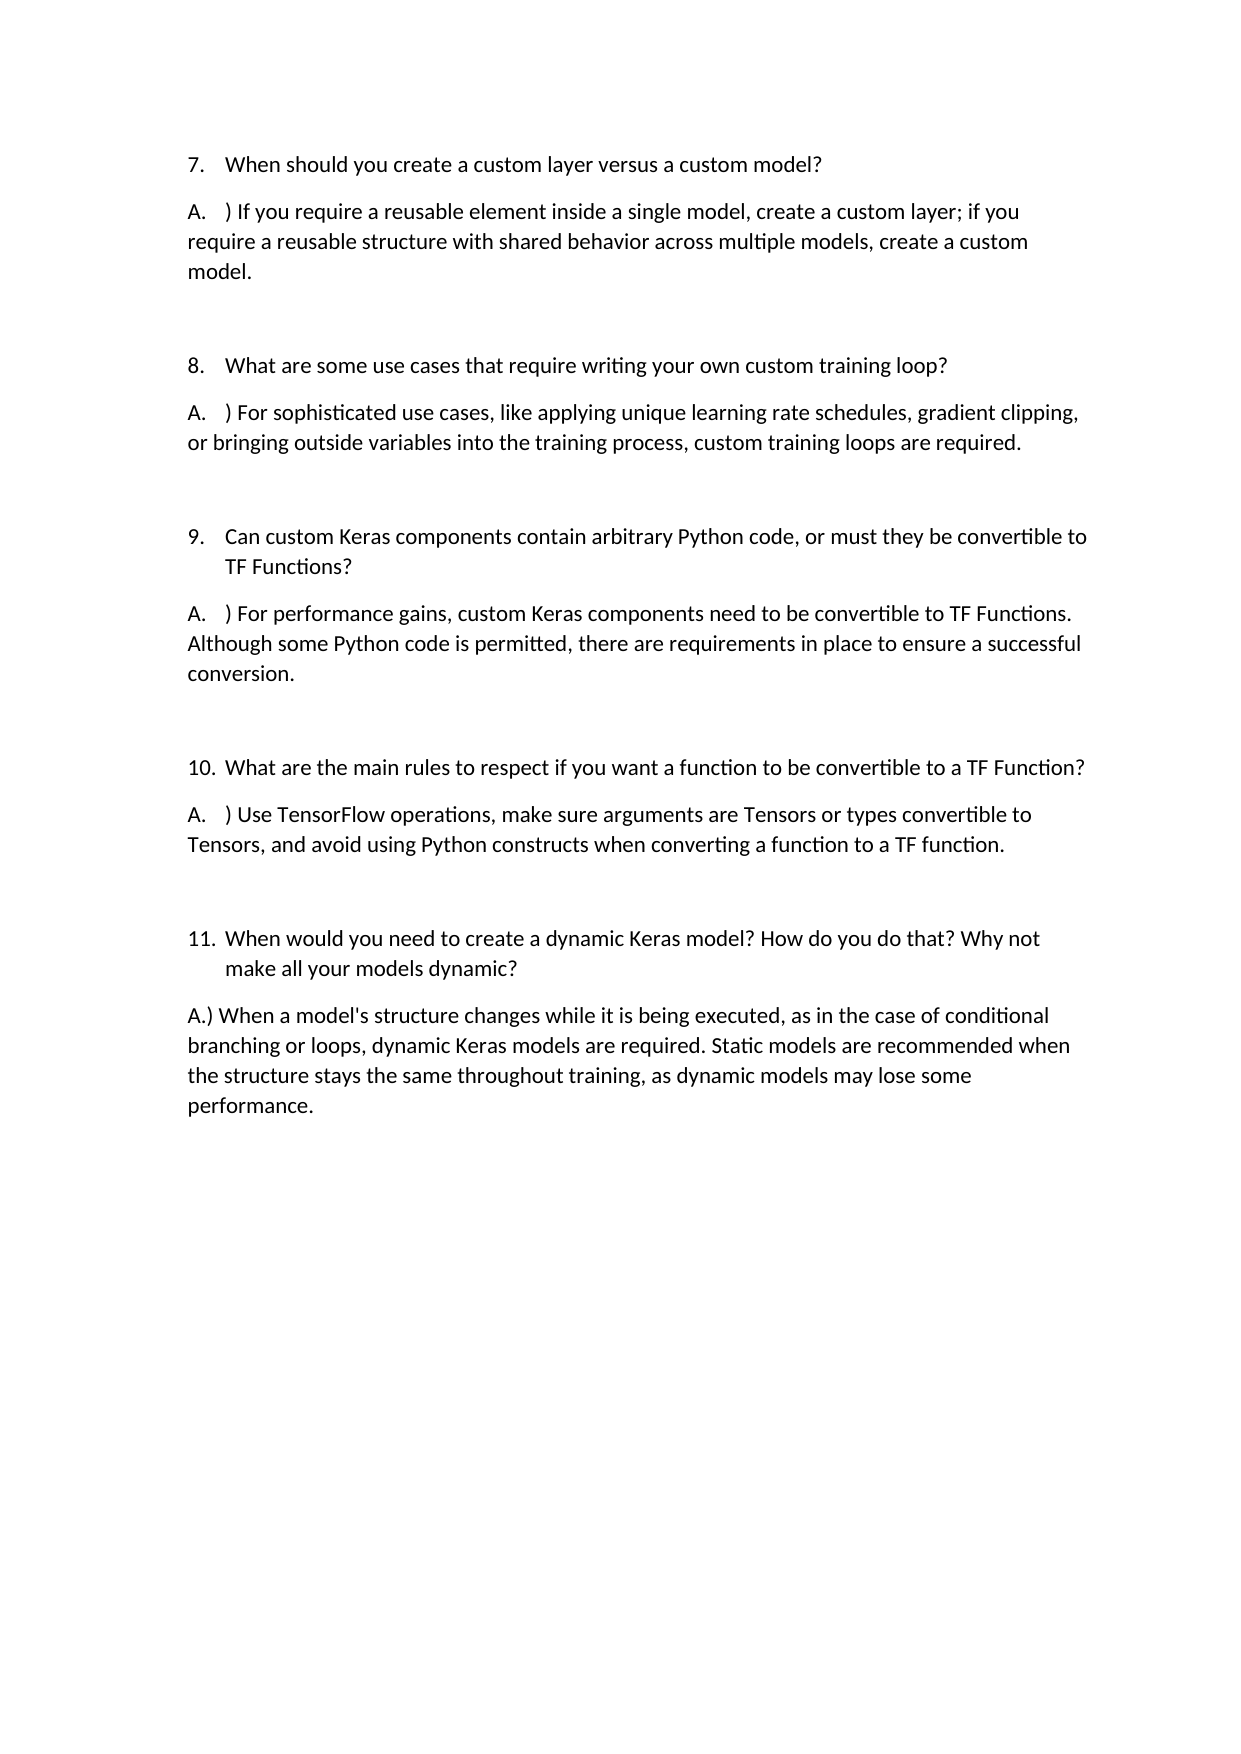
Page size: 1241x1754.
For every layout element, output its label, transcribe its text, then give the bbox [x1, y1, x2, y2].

list What are the main rules to respect if you want a function to be convertible to a TF Function? [187, 753, 1090, 781]
list ) If you require a reusable element inside a single model, create a custom layer; if you require a reusable structure with shared behavior across multiple models, create a custom model. [187, 197, 1090, 285]
list What are some use cases that require writing your own custom training loop? [187, 351, 1090, 379]
list ) Use TensorFlow operations, make sure arguments are Tensors or types convertible to Tensors, and avoid using Python constructs when converting a function to a TF function. [187, 800, 1090, 858]
list ) For sophisticated use cases, like applying unique learning rate schedules, gradient clipping, or bringing outside variables into the training process, custom training loops are required. [187, 398, 1090, 456]
list When would you need to create a dynamic Keras model? How do you do that? Why not make all your models dynamic? [187, 924, 1090, 982]
list A.) When a model's structure changes while it is being executed, as in the case of conditional branching or loops, dynamic Keras models are required. Static models are recommended when the structure stays the same throughout training, as dynamic models may lose some performance. [187, 1001, 1090, 1120]
list When should you create a custom layer versus a custom model? [187, 150, 1090, 178]
list ) For performance gains, custom Keras components need to be convertible to TF Functions. Although some Python code is permitted, there are requirements in place to ensure a successful conversion. [187, 599, 1090, 687]
list Can custom Keras components contain arbitrary Python code, or must they be convertible to TF Functions? [187, 522, 1090, 580]
